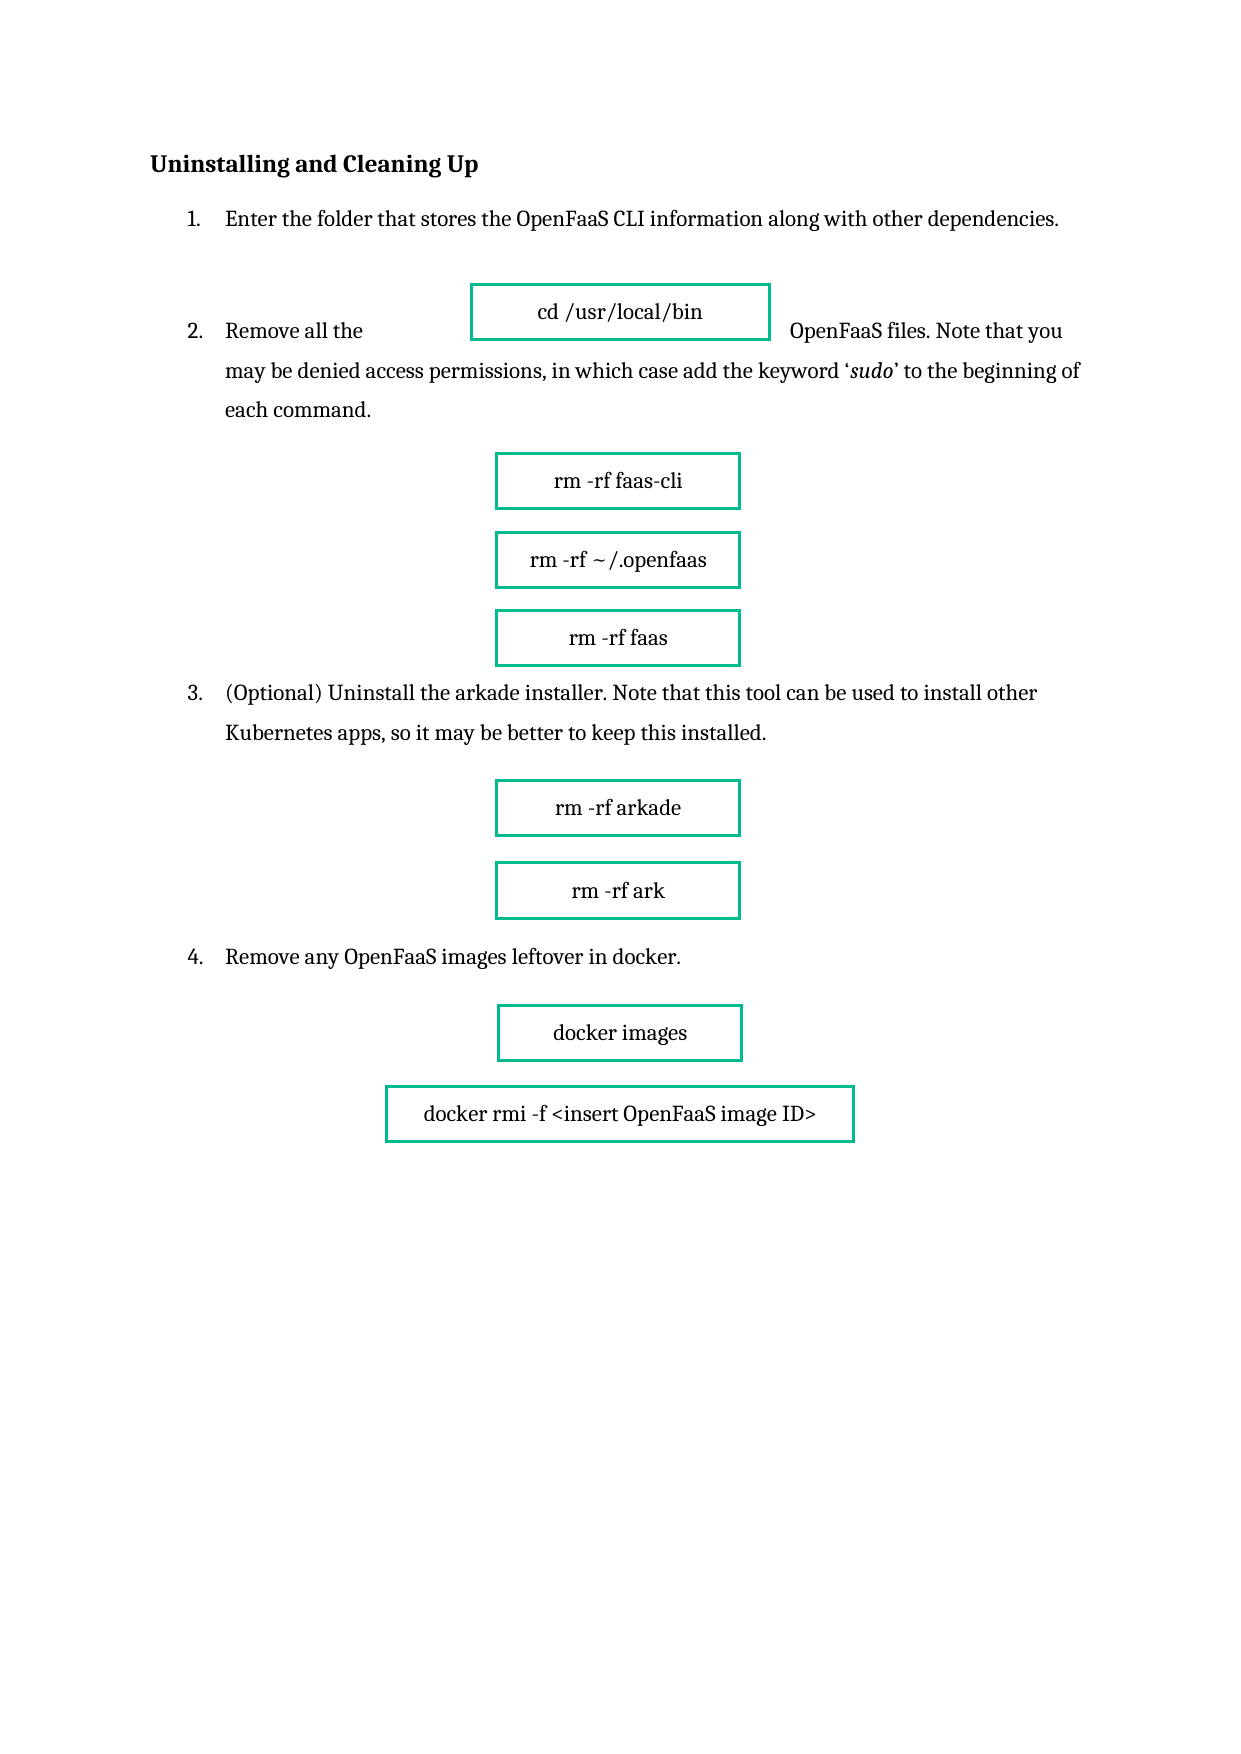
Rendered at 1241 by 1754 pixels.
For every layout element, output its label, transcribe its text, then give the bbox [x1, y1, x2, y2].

list (Optional) Uninstall the arkade installer. Note that this tool can be used to install other Kubernetes apps, so it may be better to keep this installed. [187, 680, 1090, 746]
list Remove all the OpenFaaS files. Note that you may be denied access permissions, in which case add the keyword ‘sudo’ to the beginning of each command. [187, 318, 1090, 423]
list Remove any OpenFaaS images leftover in docker. [187, 944, 1090, 970]
text Uninstalling and Cleaning Up [150, 150, 1090, 179]
list Enter the folder that stores the OpenFaaS CLI information along with other dependencies. [187, 206, 1090, 232]
